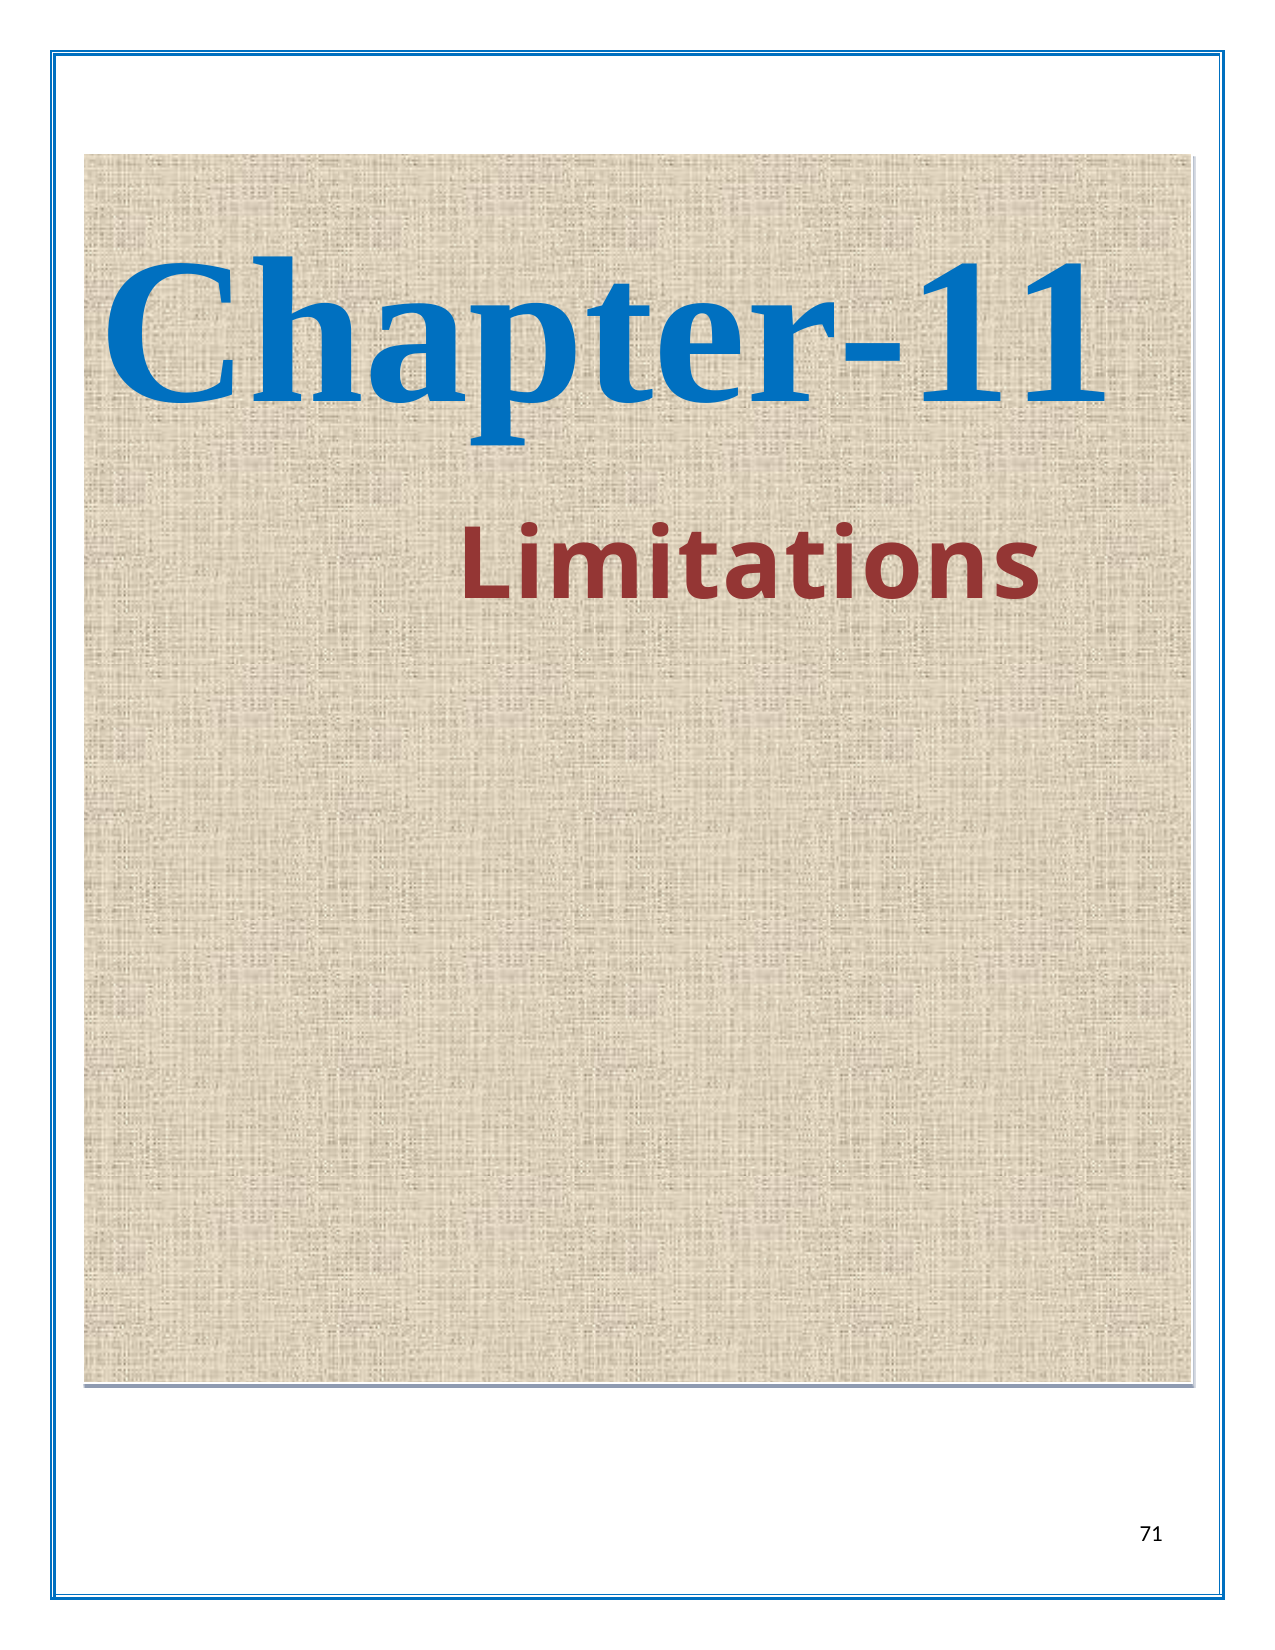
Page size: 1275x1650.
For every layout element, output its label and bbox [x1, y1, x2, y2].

picture [84, 154, 1191, 1382]
